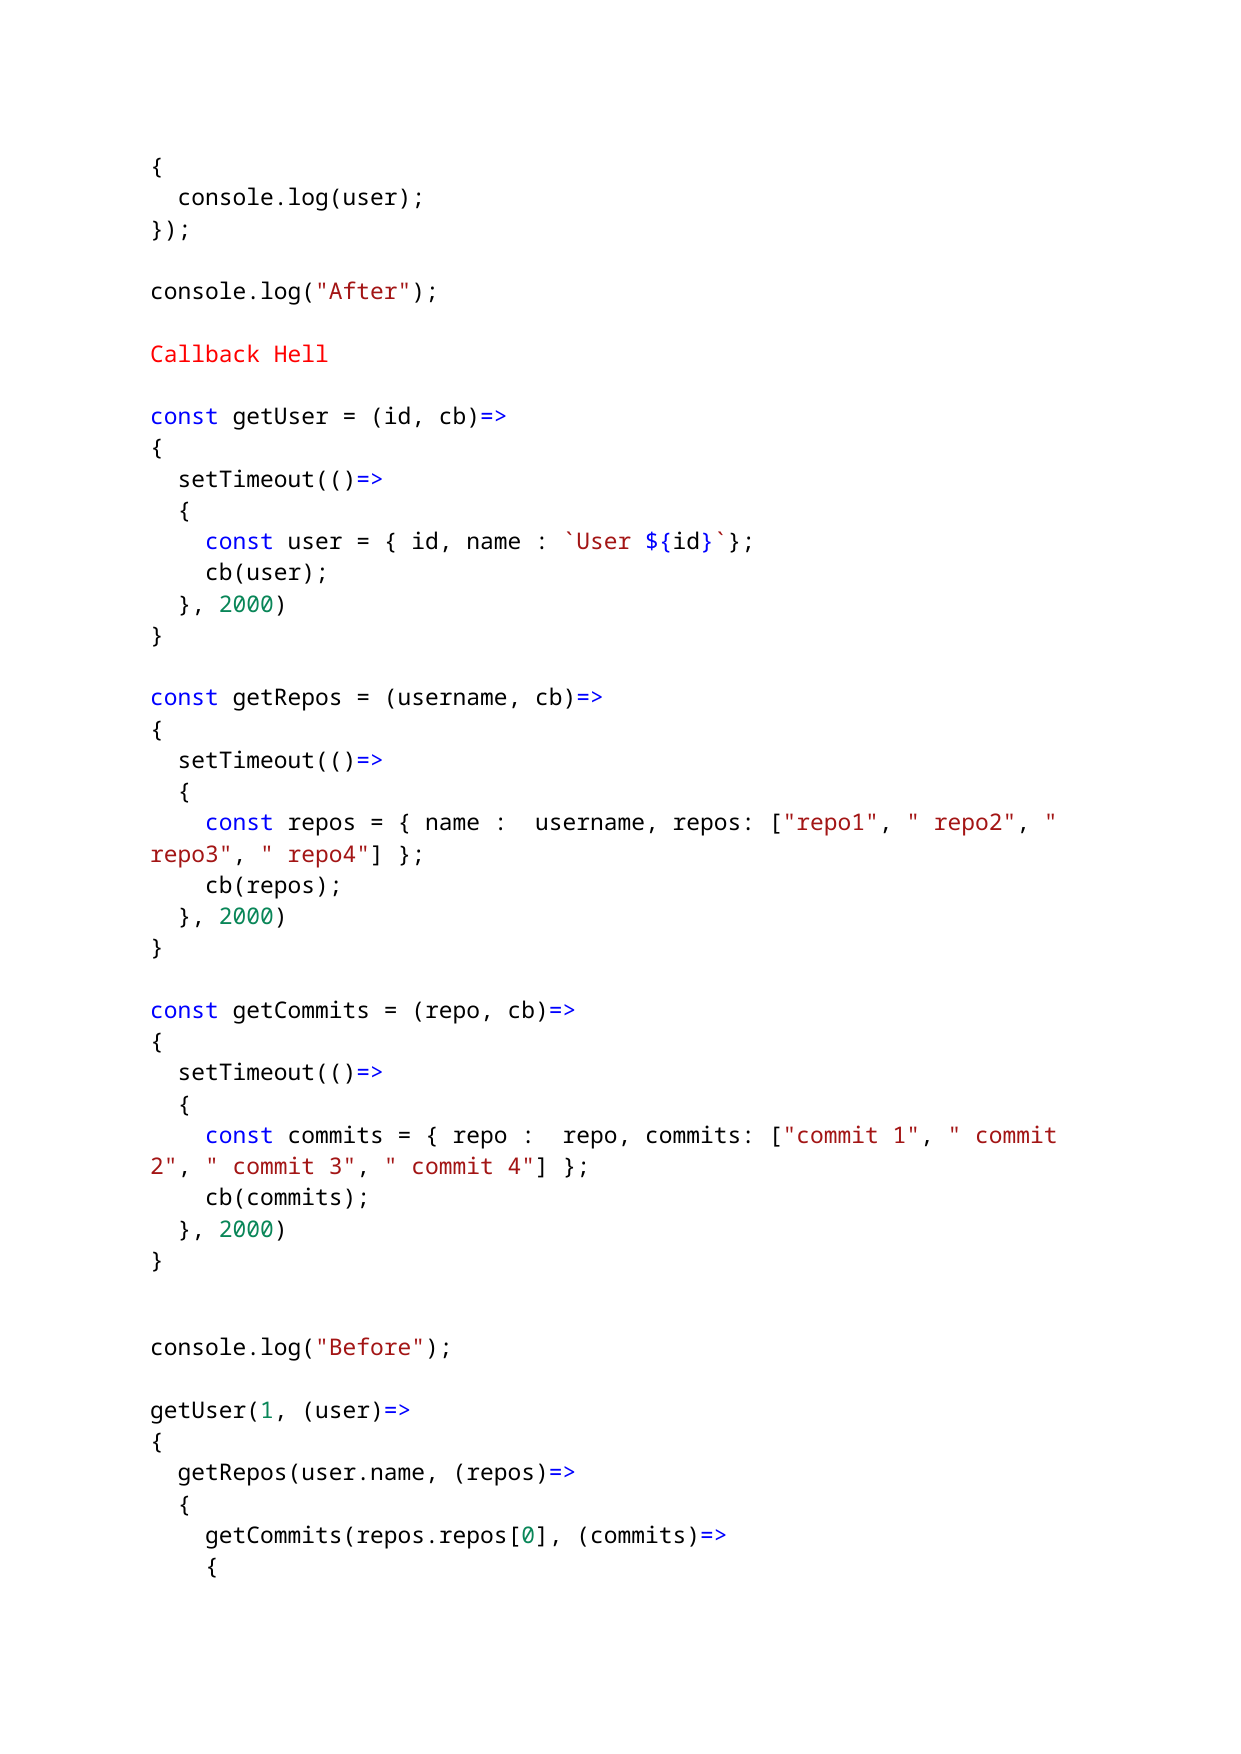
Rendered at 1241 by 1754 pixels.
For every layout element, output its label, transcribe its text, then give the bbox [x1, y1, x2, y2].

text { [150, 1550, 1090, 1581]
text { [150, 494, 1090, 525]
text setTimeout(()=> [150, 1056, 1090, 1087]
text { [150, 150, 1090, 181]
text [150, 525, 1090, 556]
text cb(commits); [150, 1181, 1090, 1212]
text setTimeout(()=> [150, 462, 1090, 494]
text { [150, 1487, 1090, 1519]
text getCommits(repos.repos[0], (commits)=> [150, 1519, 1090, 1550]
text getUser(1, (user)=> [150, 1394, 1090, 1425]
text { [150, 775, 1090, 806]
text { [150, 1425, 1090, 1456]
text cb(repos); [150, 869, 1090, 900]
text setTimeout(()=> [150, 744, 1090, 775]
text { [150, 431, 1090, 462]
text const repos = { name : username, repos: ["repo1", " repo2", " repo3", " repo4"] }; [150, 806, 1090, 869]
text } [150, 619, 1090, 650]
text const getCommits = (repo, cb)=> [150, 994, 1090, 1025]
text Callback Hell [150, 337, 1090, 369]
text const getUser = (id, cb)=> [150, 400, 1090, 431]
text { [150, 1087, 1090, 1119]
text { [150, 712, 1090, 744]
text }); [150, 212, 1090, 244]
text console.log("Before"); [150, 1331, 1090, 1362]
text { [150, 1025, 1090, 1056]
text const commits = { repo : repo, commits: ["commit 1", " commit 2", " commit 3", " commit 4"] }; [150, 1119, 1090, 1181]
text console.log("After"); [150, 275, 1090, 306]
text getRepos(user.name, (repos)=> [150, 1456, 1090, 1487]
text } [150, 1244, 1090, 1275]
text }, 2000) [150, 900, 1090, 931]
text const getRepos = (username, cb)=> [150, 681, 1090, 712]
text }, 2000) [150, 587, 1090, 619]
text cb(user); [150, 556, 1090, 587]
text } [150, 931, 1090, 962]
text console.log(user); [150, 181, 1090, 212]
text }, 2000) [150, 1212, 1090, 1244]
